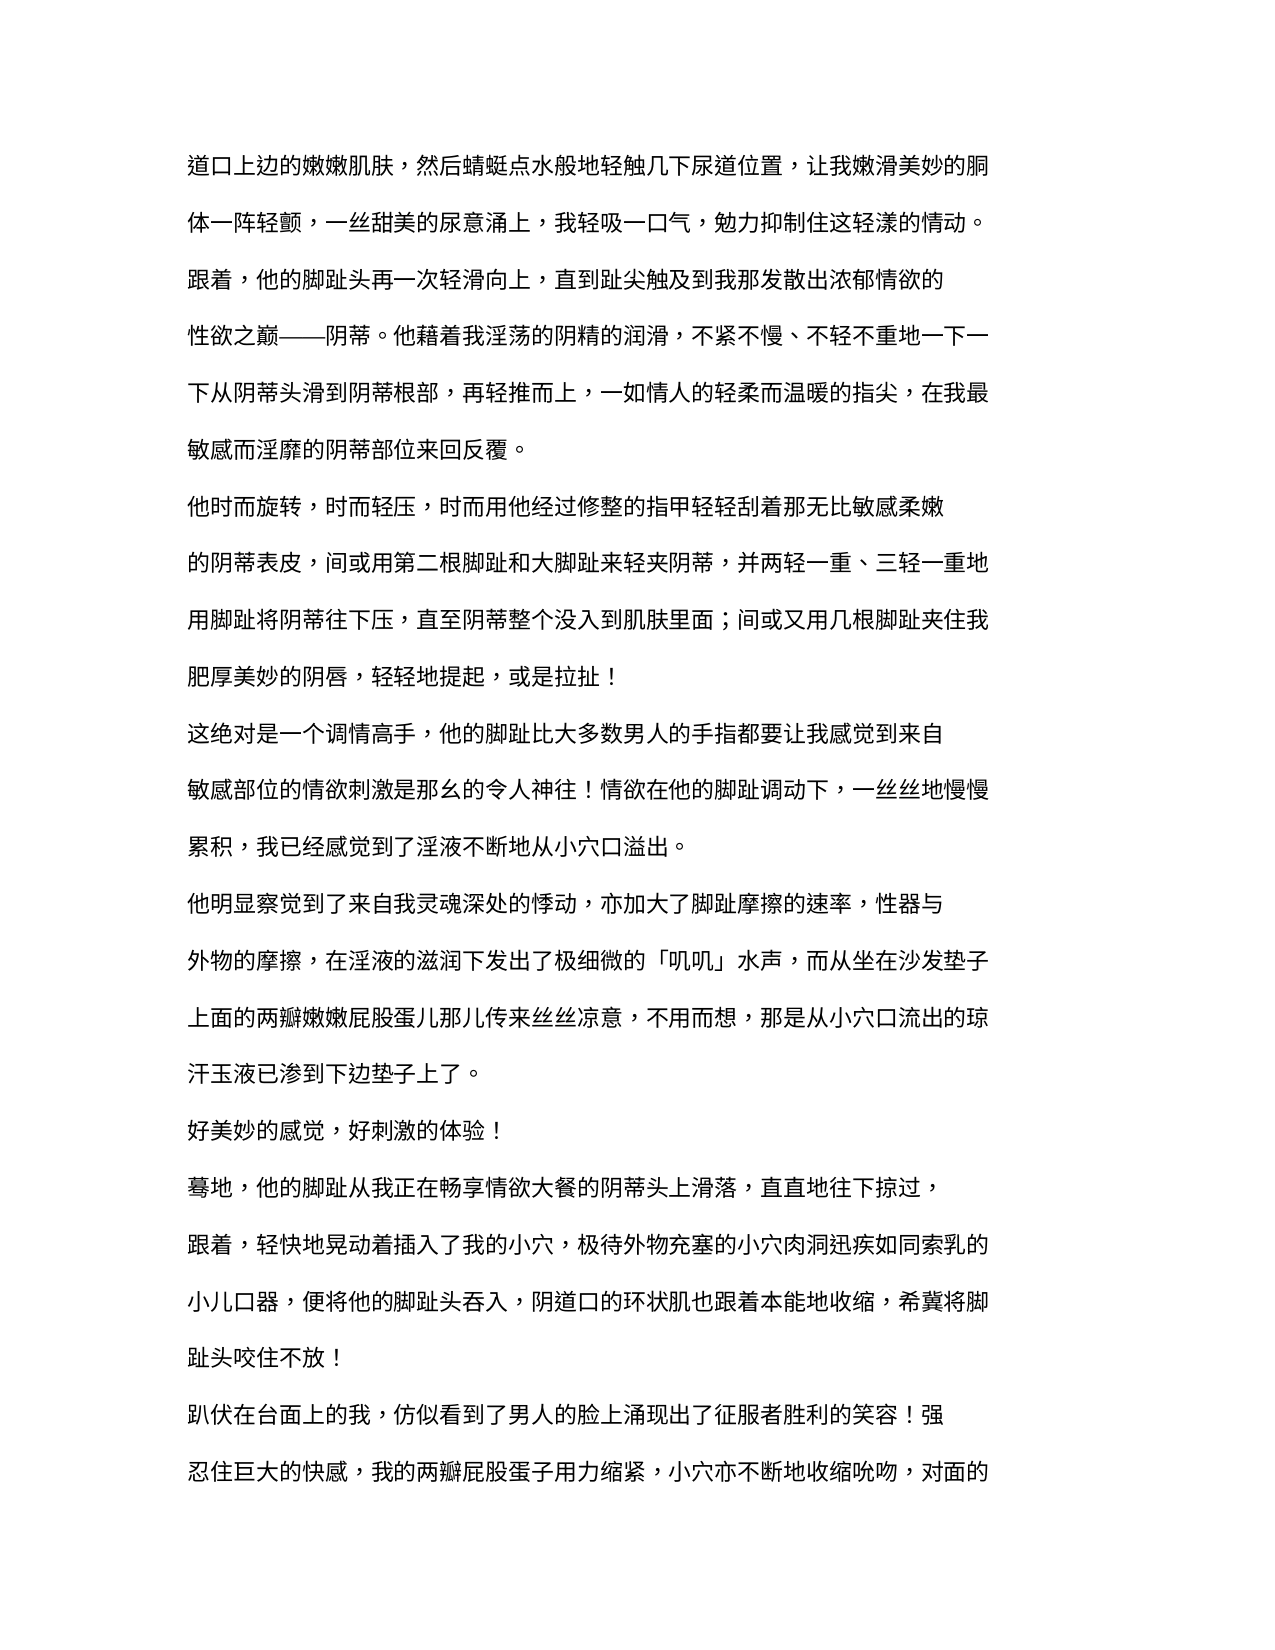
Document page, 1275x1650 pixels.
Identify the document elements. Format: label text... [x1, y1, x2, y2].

text 趴伏在台面上的我，仿似看到了男人的脸上涌现出了征服者胜利的笑容！强 [187, 1399, 1087, 1430]
text 敏感部位的情欲刺激是那幺的令人神往！情欲在他的脚趾调动下，一丝丝地慢慢 [187, 774, 1087, 806]
text 道口上边的嫩嫩肌肤，然后蜻蜓点水般地轻触几下尿道位置，让我嫩滑美妙的胴 [187, 150, 1087, 181]
text 外物的摩擦，在淫液的滋润下发出了极细微的「叽叽」水声，而从坐在沙发垫子 [187, 945, 1087, 976]
text 这绝对是一个调情高手，他的脚趾比大多数男人的手指都要让我感觉到来自 [187, 718, 1087, 749]
text 他时而旋转，时而轻压，时而用他经过修整的指甲轻轻刮着那无比敏感柔嫩 [187, 491, 1087, 522]
text 肥厚美妙的阴唇，轻轻地提起，或是拉扯！ [187, 661, 1087, 692]
text 性欲之巅——阴蒂。他藉着我淫荡的阴精的润滑，不紧不慢、不轻不重地一下一 [187, 320, 1087, 352]
text 下从阴蒂头滑到阴蒂根部，再轻推而上，一如情人的轻柔而温暖的指尖，在我最 [187, 377, 1087, 408]
text 敏感而淫靡的阴蒂部位来回反覆。 [187, 434, 1087, 465]
text 好美妙的感觉，好刺激的体验！ [187, 1115, 1087, 1146]
text 用脚趾将阴蒂往下压，直至阴蒂整个没入到肌肤里面；间或又用几根脚趾夹住我 [187, 604, 1087, 635]
text 跟着，轻快地晃动着插入了我的小穴，极待外物充塞的小穴肉洞迅疾如同索乳的 [187, 1229, 1087, 1260]
text 上面的两瓣嫩嫩屁股蛋儿那儿传来丝丝凉意，不用而想，那是从小穴口流出的琼 [187, 1002, 1087, 1033]
text 体一阵轻颤，一丝甜美的尿意涌上，我轻吸一口气，勉力抑制住这轻漾的情动。 [187, 207, 1087, 238]
text 蓦地，他的脚趾从我正在畅享情欲大餐的阴蒂头上滑落，直直地往下掠过， [187, 1172, 1087, 1203]
text 累积，我已经感觉到了淫液不断地从小穴口溢出。 [187, 831, 1087, 862]
text 忍住巨大的快感，我的两瓣屁股蛋子用力缩紧，小穴亦不断地收缩吮吻，对面的 [187, 1456, 1087, 1487]
text 小儿口器，便将他的脚趾头吞入，阴道口的环状肌也跟着本能地收缩，希冀将脚 [187, 1285, 1087, 1317]
text 汗玉液已渗到下边垫子上了。 [187, 1058, 1087, 1089]
text 他明显察觉到了来自我灵魂深处的悸动，亦加大了脚趾摩擦的速率，性器与 [187, 888, 1087, 919]
text 趾头咬住不放！ [187, 1342, 1087, 1373]
text 的阴蒂表皮，间或用第二根脚趾和大脚趾来轻夹阴蒂，并两轻一重、三轻一重地 [187, 547, 1087, 579]
text 跟着，他的脚趾头再一次轻滑向上，直到趾尖触及到我那发散出浓郁情欲的 [187, 263, 1087, 295]
